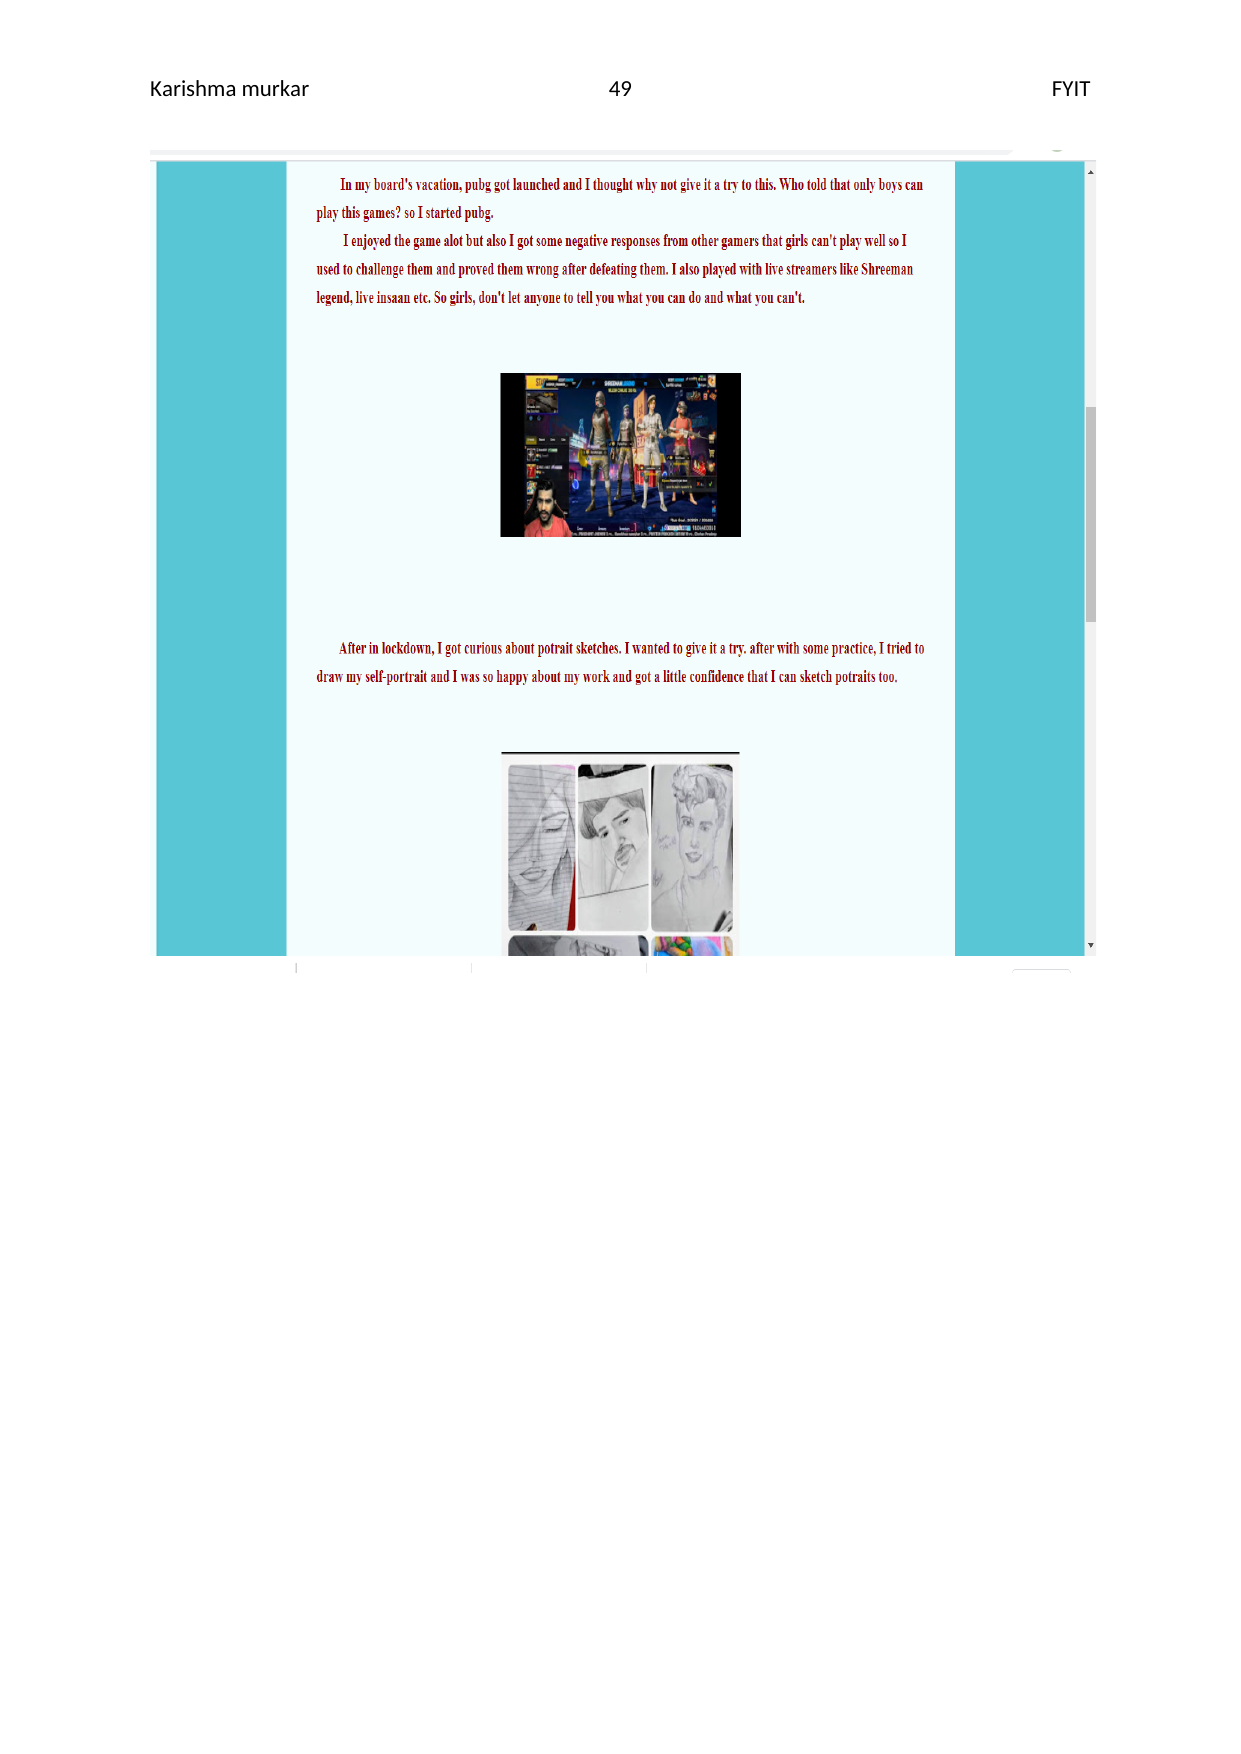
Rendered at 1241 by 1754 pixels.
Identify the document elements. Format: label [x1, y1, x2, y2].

picture [150, 150, 1097, 973]
